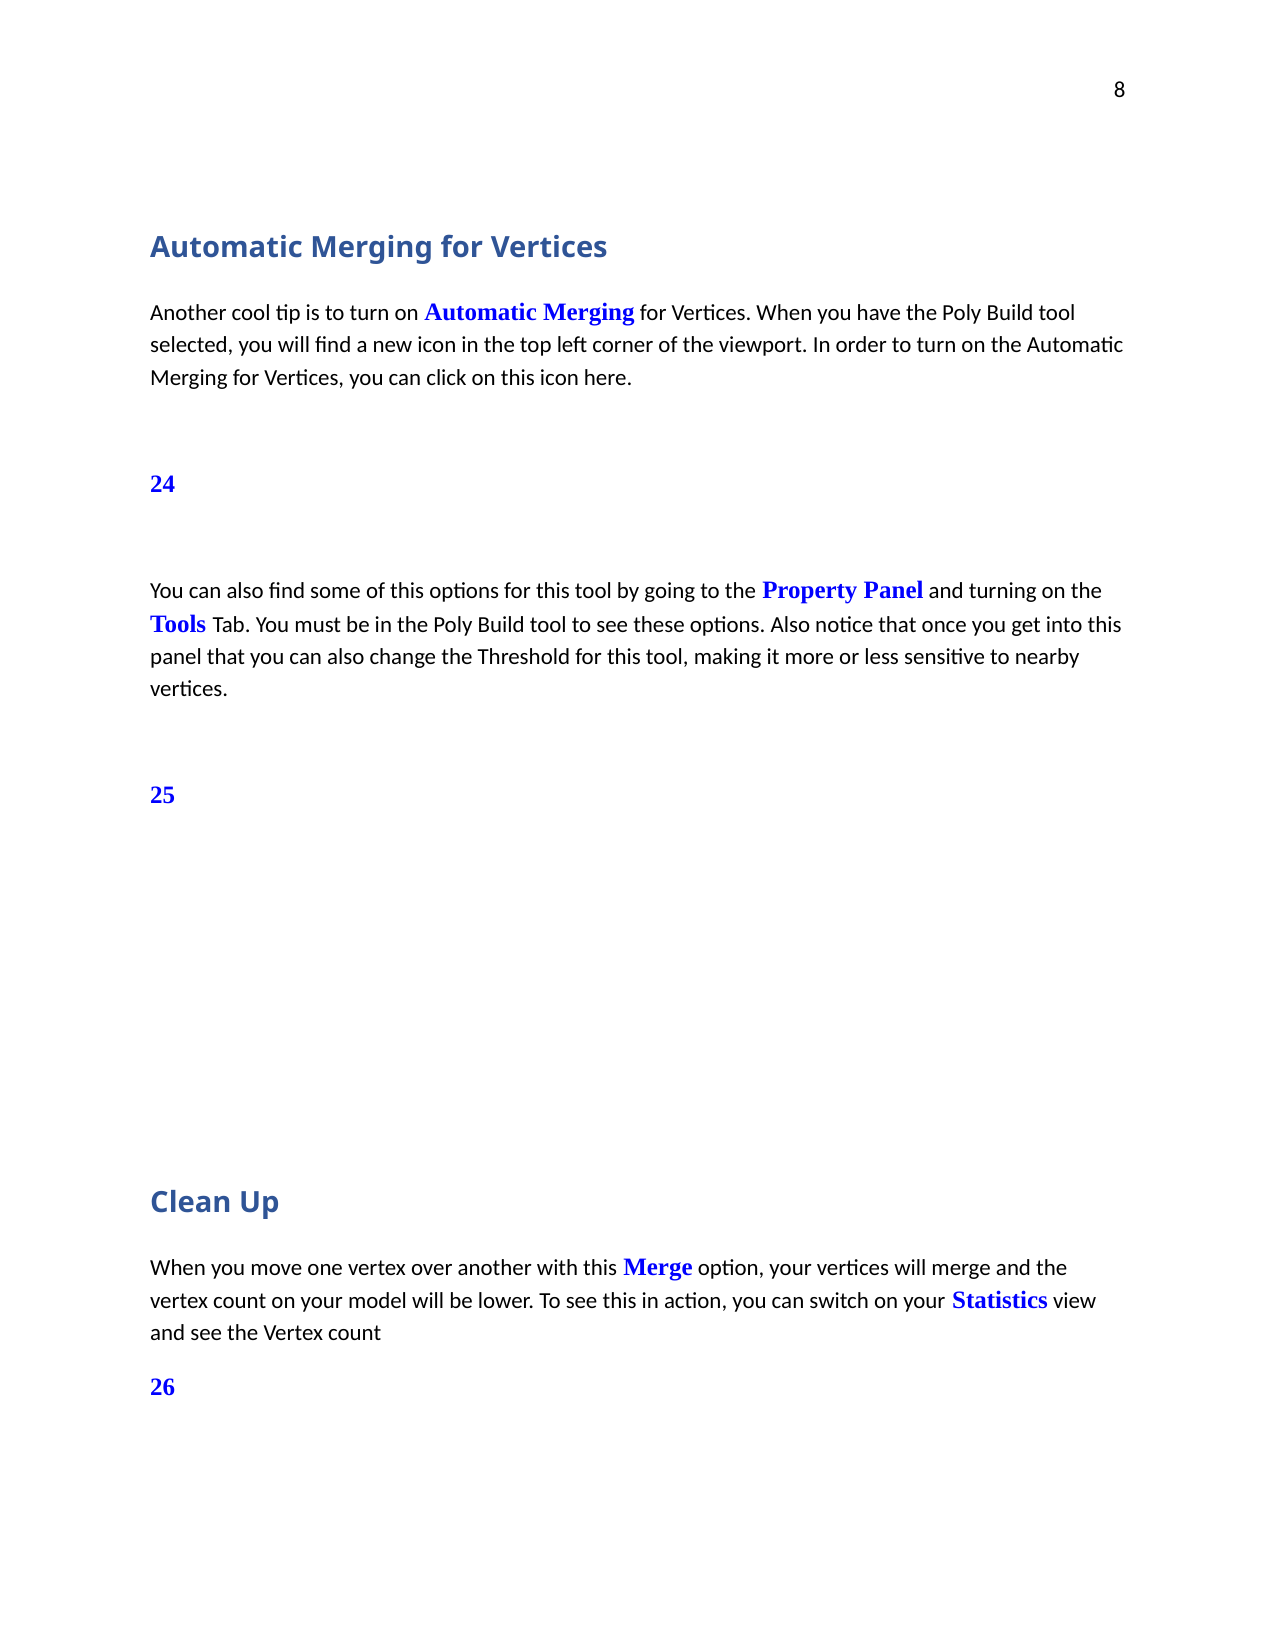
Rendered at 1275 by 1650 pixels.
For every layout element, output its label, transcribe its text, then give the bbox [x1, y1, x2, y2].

text When you move one vertex over another with this Merge option, your vertices will merge and the vertex count on your model will be lower. To see this in action, you can switch on your Statistics view and see the Vertex count [150, 1252, 1125, 1347]
text 26 [150, 1372, 1125, 1400]
text 25 [150, 780, 1125, 809]
text Another cool tip is to turn on Automatic Merging for Vertices. When you have the Poly Build tool selected, you will find a new icon in the top left corner of the viewport. In order to turn on the Automatic Merging for Vertices, you can click on this icon here. [150, 297, 1125, 391]
text You can also find some of this options for this tool by going to the Property Panel and turning on the Tools Tab. You must be in the Poly Build tool to see these options. Also notice that once you get into this panel that you can also change the Threshold for this tool, making it more or less sensitive to nearby vertices. [150, 576, 1125, 702]
subtitle Clean Up [150, 1181, 1125, 1221]
subtitle Automatic Merging for Vertices [150, 227, 1125, 266]
text 24 [150, 469, 1125, 497]
